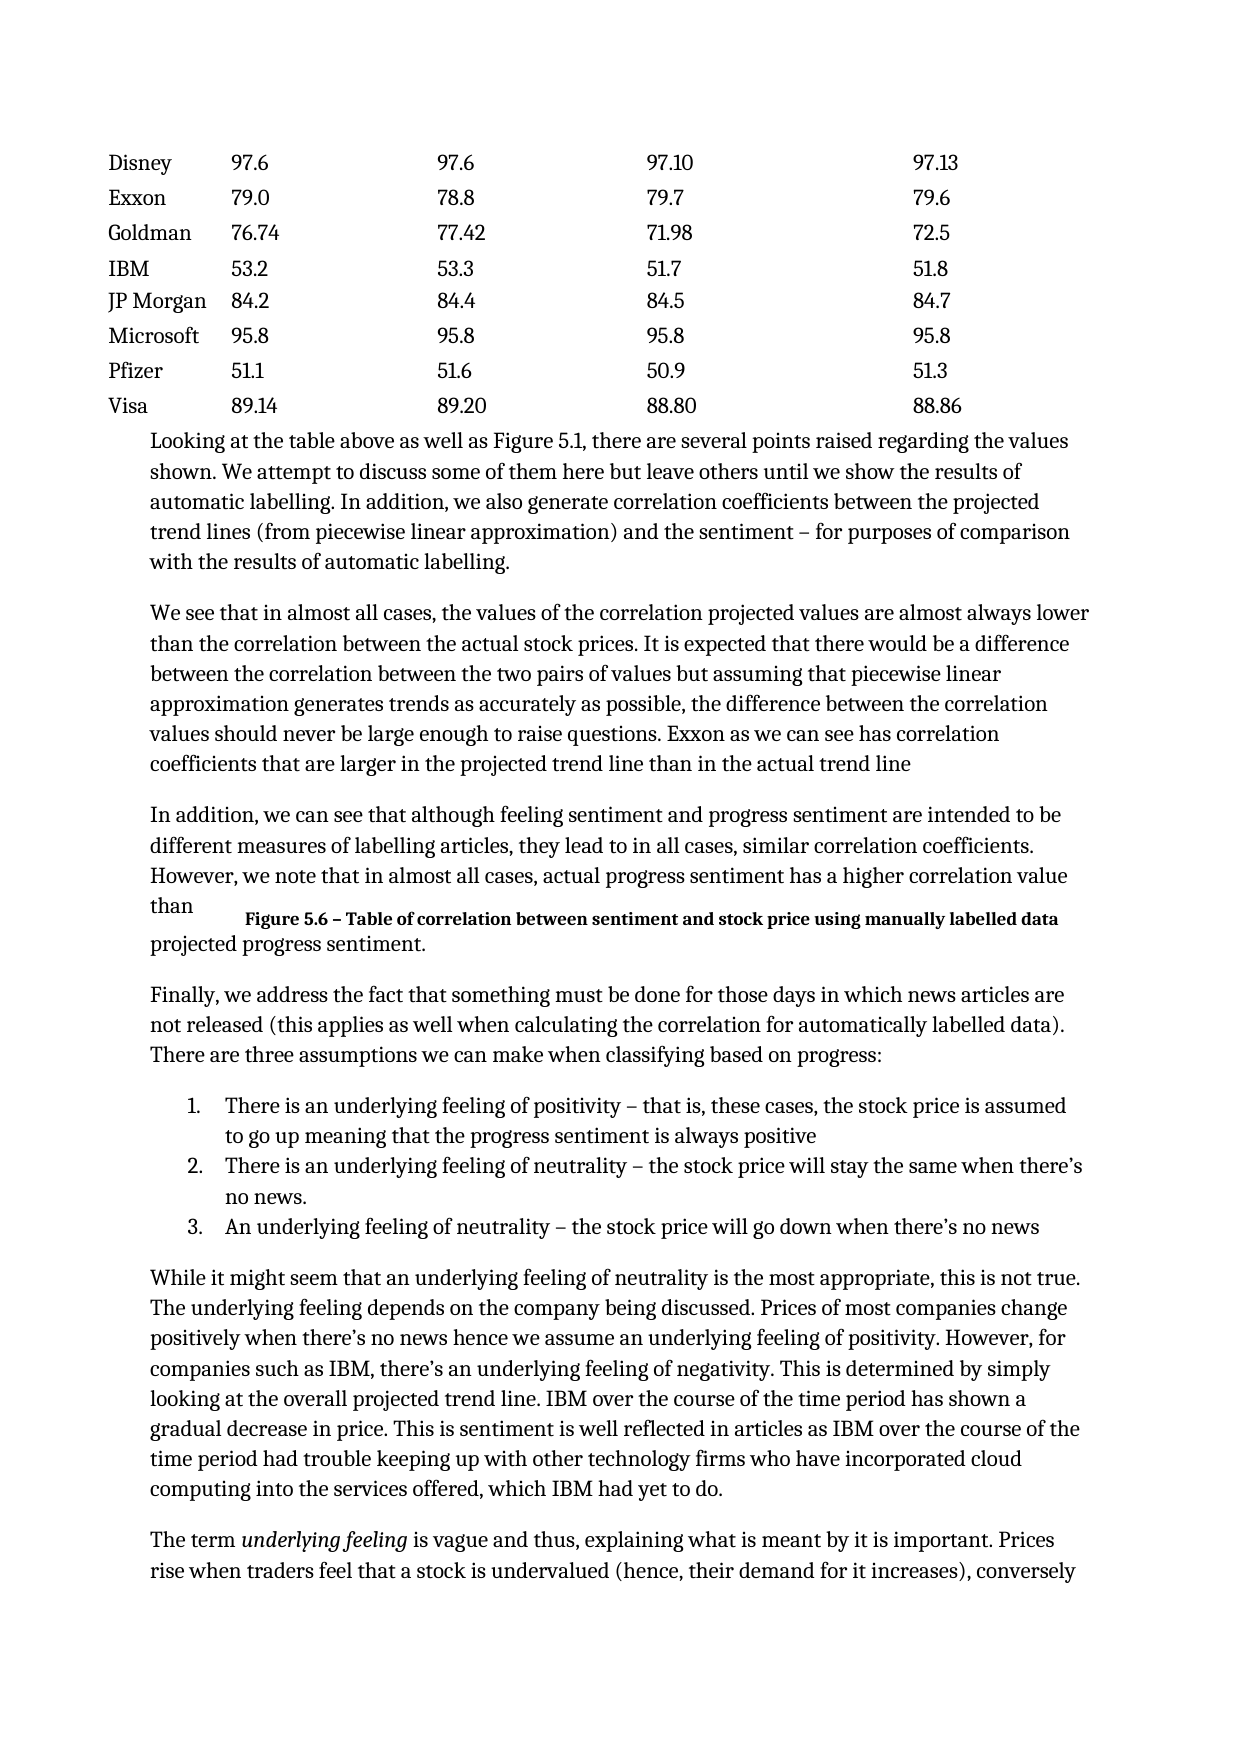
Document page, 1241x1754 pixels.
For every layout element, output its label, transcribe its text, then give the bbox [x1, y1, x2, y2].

list There is an underlying feeling of positivity – that is, these cases, the stock price is assumed to go up meaning that the progress sentiment is always positive [187, 1093, 1090, 1149]
table_cell 89.20 [426, 393, 635, 428]
text Looking at the table above as well as Figure 5.1, there are several points raised regarding the values shown. We attempt to discuss some of them here but leave others until we show the results of automatic labelling. In addition, we also generate correlation coefficients between the projected trend lines (from piecewise linear approximation) and the sentiment – for purposes of comparison with the results of automatic labelling. [150, 428, 1090, 575]
table_cell 84.2 [220, 288, 426, 323]
table_cell 51.6 [426, 358, 635, 393]
text Finally, we address the fact that something must be done for those days in which news articles are not released (this applies as well when calculating the correlation for automatically labelled data). There are three assumptions we can make when classifying based on progress: [150, 981, 1090, 1068]
table_cell 95.8 [426, 323, 635, 358]
table_cell 97.6 [426, 150, 635, 185]
list An underlying feeling of neutrality – the stock price will go down when there’s no news [187, 1214, 1090, 1240]
table_cell 84.5 [635, 288, 902, 323]
list There is an underlying feeling of neutrality – the stock price will stay the same when there’s no news. [187, 1153, 1090, 1210]
table_cell 79.6 [902, 185, 1143, 220]
table_cell 95.8 [635, 323, 902, 358]
table_cell 72.5 [902, 220, 1143, 255]
table_cell 71.98 [635, 220, 902, 255]
table_cell Microsoft [97, 323, 220, 358]
table_cell 84.7 [902, 288, 1143, 323]
table_cell 78.8 [426, 185, 635, 220]
table_cell 84.4 [426, 288, 635, 323]
text We see that in almost all cases, the values of the correlation projected values are almost always lower than the correlation between the actual stock prices. It is expected that there would be a difference between the correlation between the two pairs of values but assuming that piecewise linear approximation generates trends as accurately as possible, the difference between the correlation values should never be large enough to raise questions. Exxon as we can see has correlation coefficients that are larger in the projected trend line than in the actual trend line [150, 600, 1090, 777]
table_cell 50.9 [635, 358, 902, 393]
table_cell JP Morgan [97, 288, 220, 323]
table_cell Pfizer [97, 358, 220, 393]
table_cell 53.3 [426, 255, 635, 288]
table_cell 76.74 [220, 220, 426, 255]
table_cell 51.8 [902, 255, 1143, 288]
table_cell 79.0 [220, 185, 426, 220]
table_cell Goldman [97, 220, 220, 255]
table_cell IBM [97, 255, 220, 288]
table_cell 88.86 [902, 393, 1143, 428]
table_cell Visa [97, 393, 220, 428]
table_cell 77.42 [426, 220, 635, 255]
table_cell Exxon [97, 185, 220, 220]
table_cell 89.14 [220, 393, 426, 428]
table_cell 88.80 [635, 393, 902, 428]
table_cell 95.8 [902, 323, 1143, 358]
table_cell 95.8 [220, 323, 426, 358]
text While it might seem that an underlying feeling of neutrality is the most appropriate, this is not true. The underlying feeling depends on the company being discussed. Prices of most companies change positively when there’s no news hence we assume an underlying feeling of positivity. However, for companies such as IBM, there’s an underlying feeling of negativity. This is determined by simply looking at the overall projected trend line. IBM over the course of the time period has shown a gradual decrease in price. This is sentiment is well reflected in articles as IBM over the course of the time period had trouble keeping up with other technology firms who have incorporated cloud computing into the services offered, which IBM had yet to do. [150, 1265, 1090, 1503]
table_cell 51.3 [902, 358, 1143, 393]
table_cell 53.2 [220, 255, 426, 288]
table_cell 97.10 [635, 150, 902, 185]
table_cell 51.1 [220, 358, 426, 393]
table_cell 79.7 [635, 185, 902, 220]
table_cell Disney [97, 150, 220, 185]
table_cell 51.7 [635, 255, 902, 288]
table_cell 97.13 [902, 150, 1143, 185]
text In addition, we can see that although feeling sentiment and progress sentiment are intended to be different measures of labelling articles, they lead to in all cases, similar correlation coefficients. However, we note that in almost all cases, actual progress sentiment has a higher correlation value than projected progress sentiment. [150, 802, 1090, 957]
table_cell 97.6 [220, 150, 426, 185]
